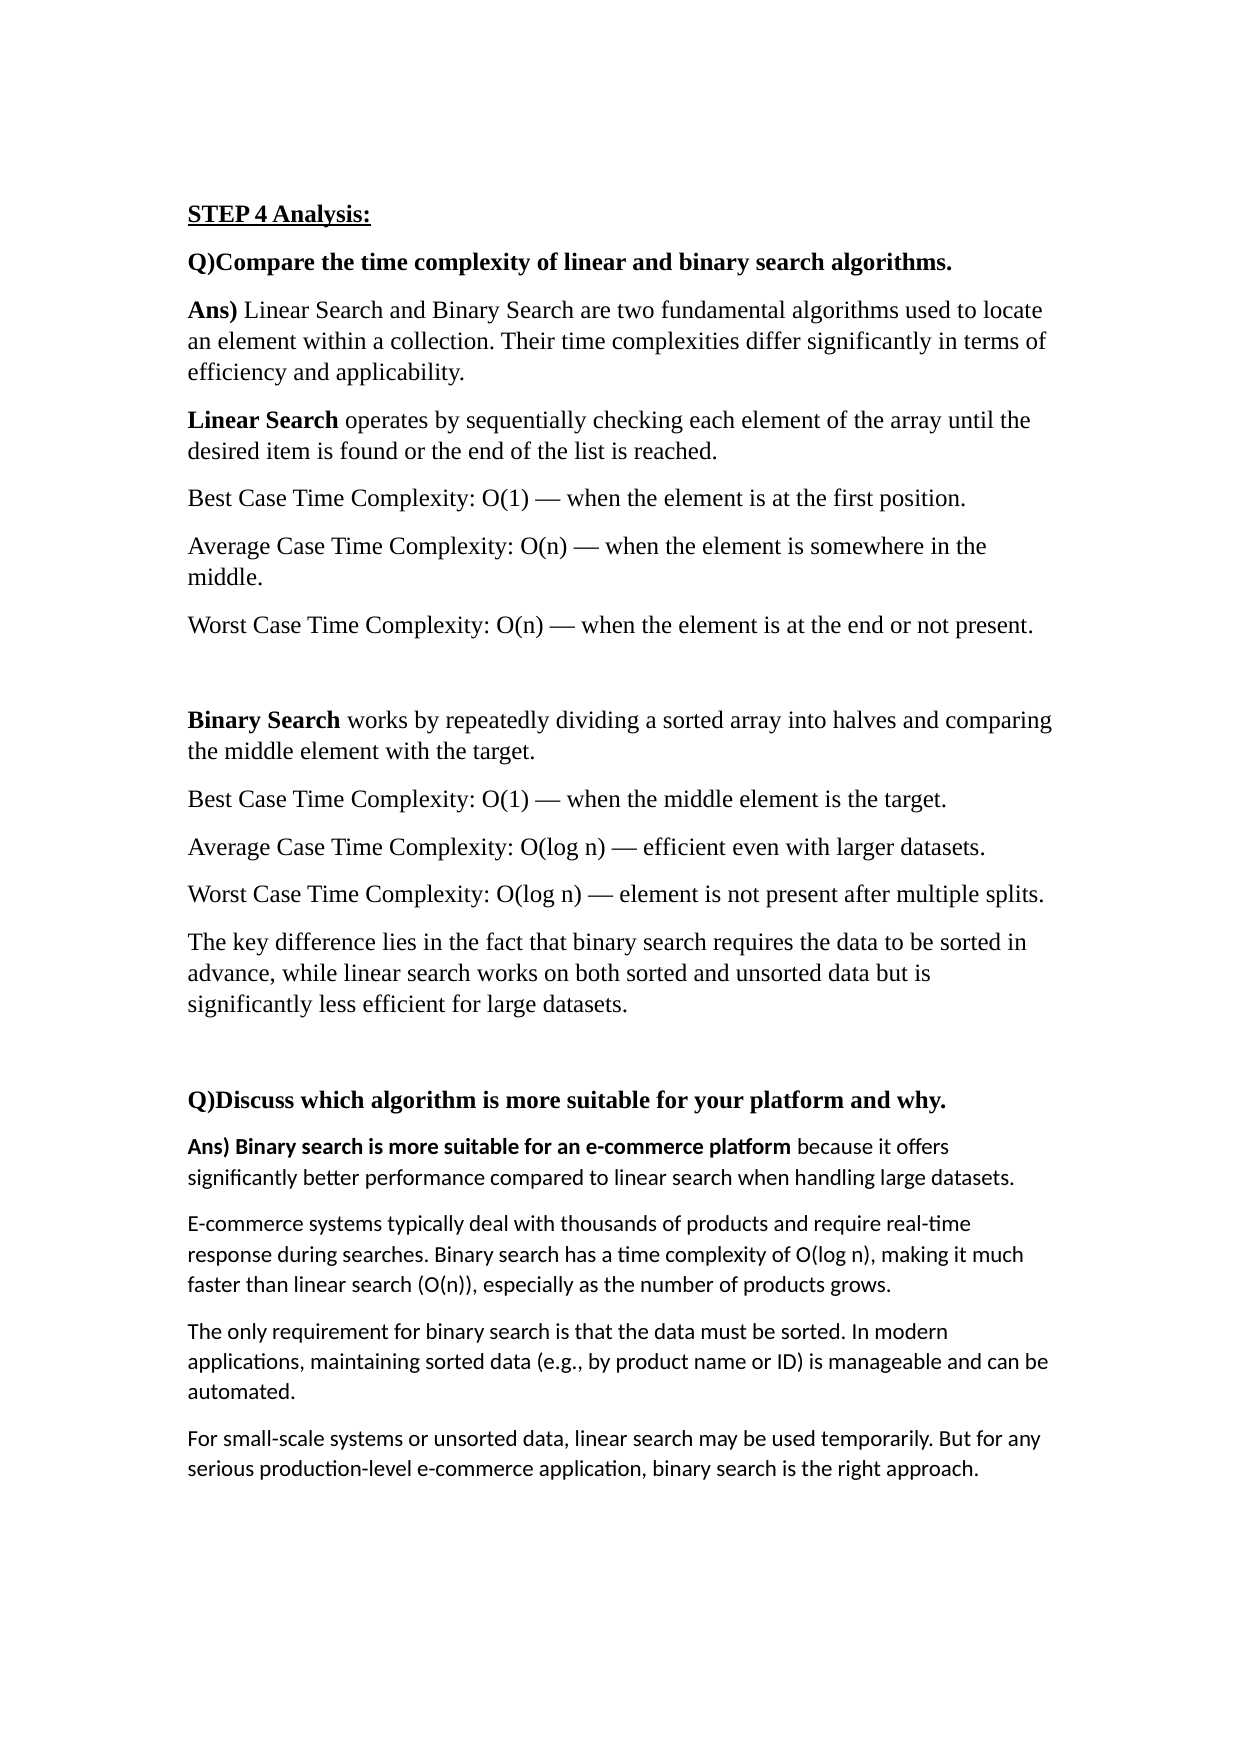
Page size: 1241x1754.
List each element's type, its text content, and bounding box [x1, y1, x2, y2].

list Worst Case Time Complexity: O(n) — when the element is at the end or not present. [187, 610, 1053, 639]
list The key difference lies in the fact that binary search requires the data to be sorted in advance, while linear search works on both sorted and unsorted data but is significantly less efficient for large datasets. [187, 927, 1053, 1018]
list Q)Compare the time complexity of linear and binary search algorithms. [187, 247, 1053, 276]
text E-commerce systems typically deal with thousands of products and require real-time response during searches. Binary search has a time complexity of O(log n), making it much faster than linear search (O(n)), especially as the number of products grows. [187, 1209, 1053, 1298]
text For small-scale systems or unsorted data, linear search may be used temporarily. But for any serious production-level e-commerce application, binary search is the right approach. [187, 1424, 1053, 1482]
list Ans) Linear Search and Binary Search are two fundamental algorithms used to locate an element within a collection. Their time complexities differ significantly in terms of efficiency and applicability. [187, 295, 1053, 386]
list Average Case Time Complexity: O(log n) — efficient even with larger datasets. [187, 832, 1053, 861]
text STEP 4 Analysis: [187, 199, 1053, 228]
list Linear Search operates by sequentially checking each element of the array until the desired item is found or the end of the list is reached. [187, 405, 1053, 464]
list Average Case Time Complexity: O(n) — when the element is somewhere in the middle. [187, 531, 1053, 591]
list Binary Search works by repeatedly dividing a sorted array into halves and comparing the middle element with the target. [187, 705, 1053, 765]
list Worst Case Time Complexity: O(log n) — element is not present after multiple splits. [187, 879, 1053, 908]
list Best Case Time Complexity: O(1) — when the middle element is the target. [187, 784, 1053, 813]
text Ans) Binary search is more suitable for an e-commerce platform because it offers significantly better performance compared to linear search when handling large datasets. [187, 1132, 1053, 1191]
list Q)Discuss which algorithm is more suitable for your platform and why. [187, 1085, 1053, 1113]
text The only requirement for binary search is that the data must be sorted. In modern applications, maintaining sorted data (e.g., by product name or ID) is manageable and can be automated. [187, 1317, 1053, 1405]
list Best Case Time Complexity: O(1) — when the element is at the first position. [187, 483, 1053, 512]
